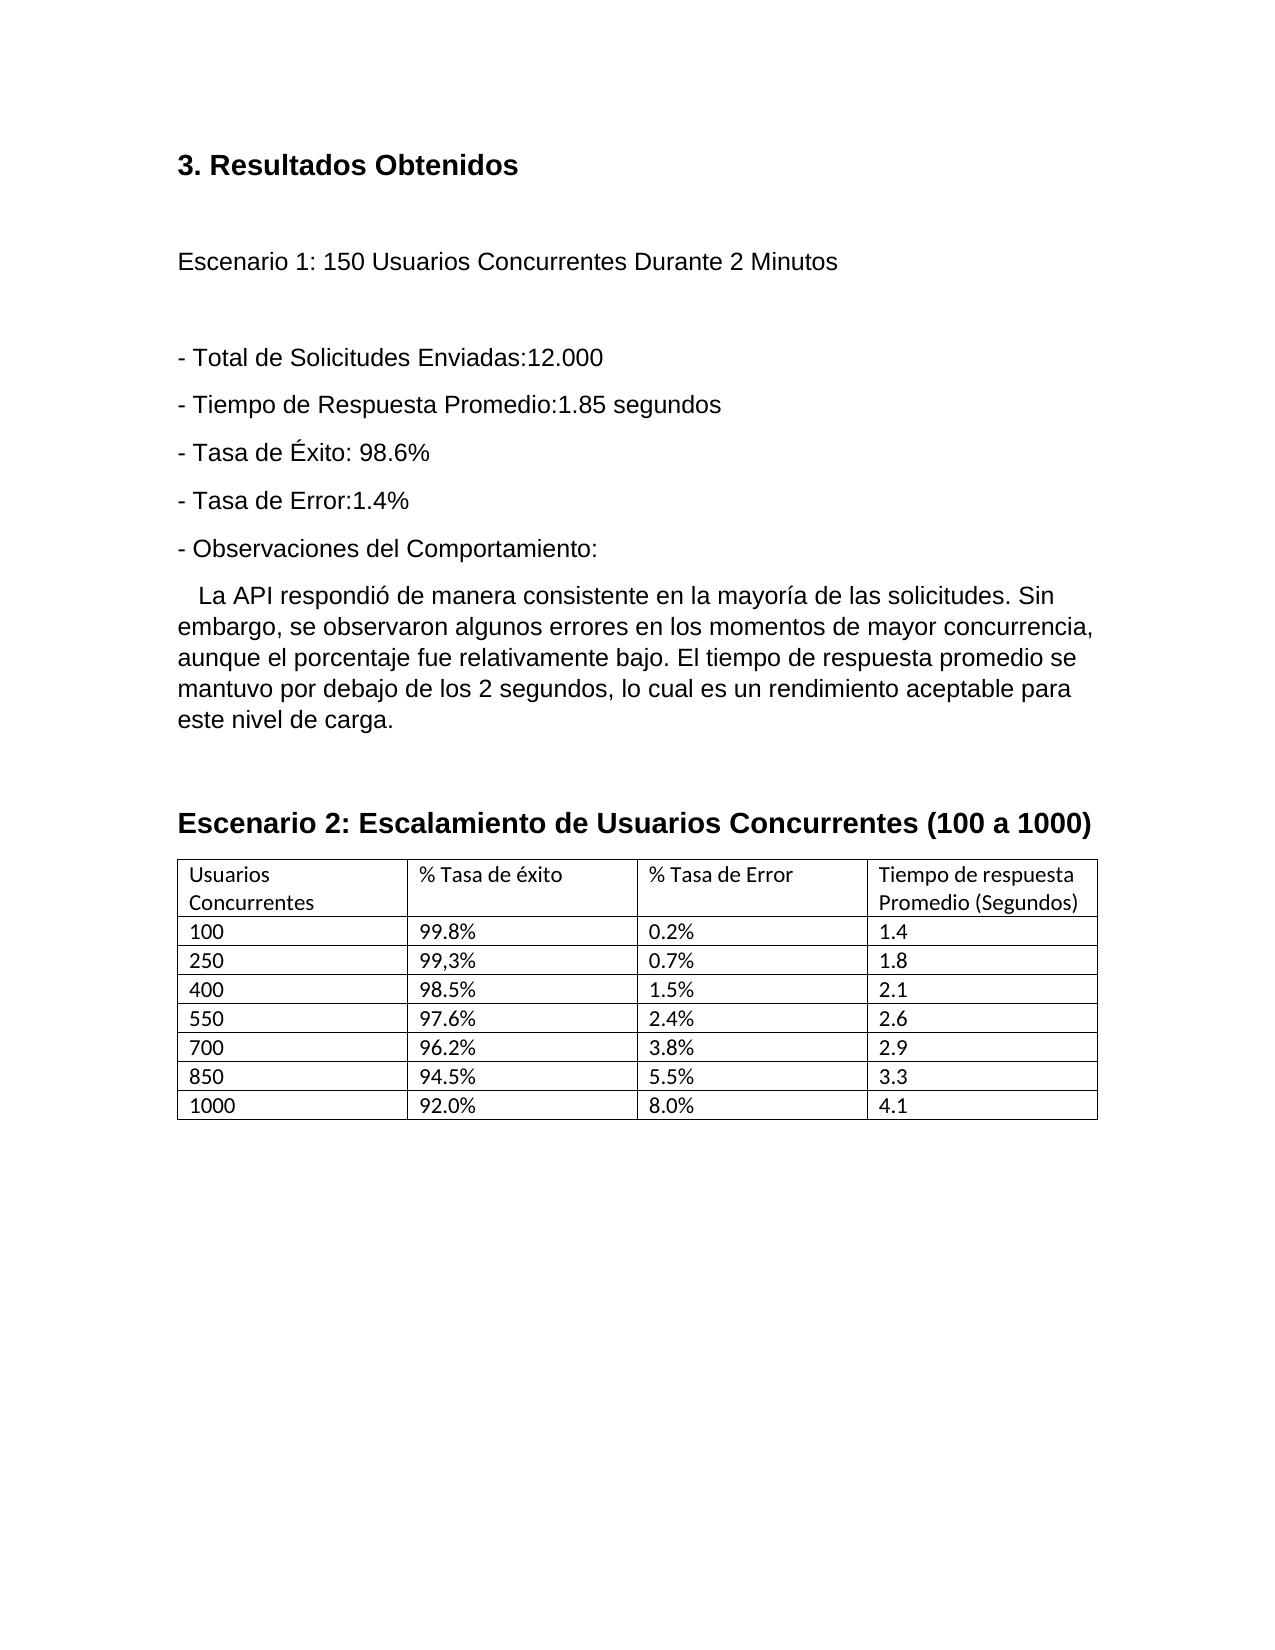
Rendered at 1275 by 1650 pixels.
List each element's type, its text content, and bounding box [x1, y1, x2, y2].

table_header % Tasa de Error [638, 860, 867, 916]
table_cell 0.7% [638, 946, 867, 974]
text - Tasa de Error:1.4% [177, 486, 1098, 514]
table_cell 8.0% [638, 1091, 867, 1119]
table_header Usuarios Concurrentes [178, 860, 407, 916]
table_header Tiempo de respuesta Promedio (Segundos) [868, 860, 1097, 916]
table_cell 96.2% [408, 1033, 637, 1061]
table_cell 250 [178, 946, 407, 974]
table_cell 1000 [178, 1091, 407, 1119]
text - Tiempo de Respuesta Promedio:1.85 segundos [177, 390, 1098, 419]
table_cell 97.6% [408, 1004, 637, 1032]
table_cell 94.5% [408, 1062, 637, 1090]
table_cell 4.1 [868, 1091, 1097, 1119]
table_cell 2.1 [868, 975, 1097, 1003]
table_cell 98.5% [408, 975, 637, 1003]
table_cell 3.8% [638, 1033, 867, 1061]
table_cell 1.8 [868, 946, 1097, 974]
table_cell 2.6 [868, 1004, 1097, 1032]
table_cell 400 [178, 975, 407, 1003]
table_cell 99,3% [408, 946, 637, 974]
table_cell 92.0% [408, 1091, 637, 1119]
table_cell 1.4 [868, 917, 1097, 945]
text - Total de Solicitudes Enviadas:12.000 [177, 343, 1098, 371]
table_header % Tasa de éxito [408, 860, 637, 916]
table_cell 99.8% [408, 917, 637, 945]
text - Tasa de Éxito: 98.6% [177, 438, 1098, 467]
table_cell 1.5% [638, 975, 867, 1003]
text - Observaciones del Comportamiento: [177, 533, 1098, 562]
text La API respondió de manera consistente en la mayoría de las solicitudes. Sin embargo, se observaron algunos errores en los momentos de mayor concurrencia, aunque el porcentaje fue relativamente bajo. El tiempo de respuesta promedio se mantuvo por debajo de los 2 segundos, lo cual es un rendimiento aceptable para este nivel de carga. [177, 581, 1098, 734]
text Escenario 2: Escalamiento de Usuarios Concurrentes (100 a 1000) [177, 806, 1098, 839]
table_cell 700 [178, 1033, 407, 1061]
text 3. Resultados Obtenidos [177, 148, 1098, 181]
table_cell 550 [178, 1004, 407, 1032]
table_cell 2.4% [638, 1004, 867, 1032]
table_cell 2.9 [868, 1033, 1097, 1061]
table_cell 0.2% [638, 917, 867, 945]
table_cell 850 [178, 1062, 407, 1090]
table_cell 3.3 [868, 1062, 1097, 1090]
table_cell 5.5% [638, 1062, 867, 1090]
text Escenario 1: 150 Usuarios Concurrentes Durante 2 Minutos [177, 247, 1098, 276]
table_cell 100 [178, 917, 407, 945]
